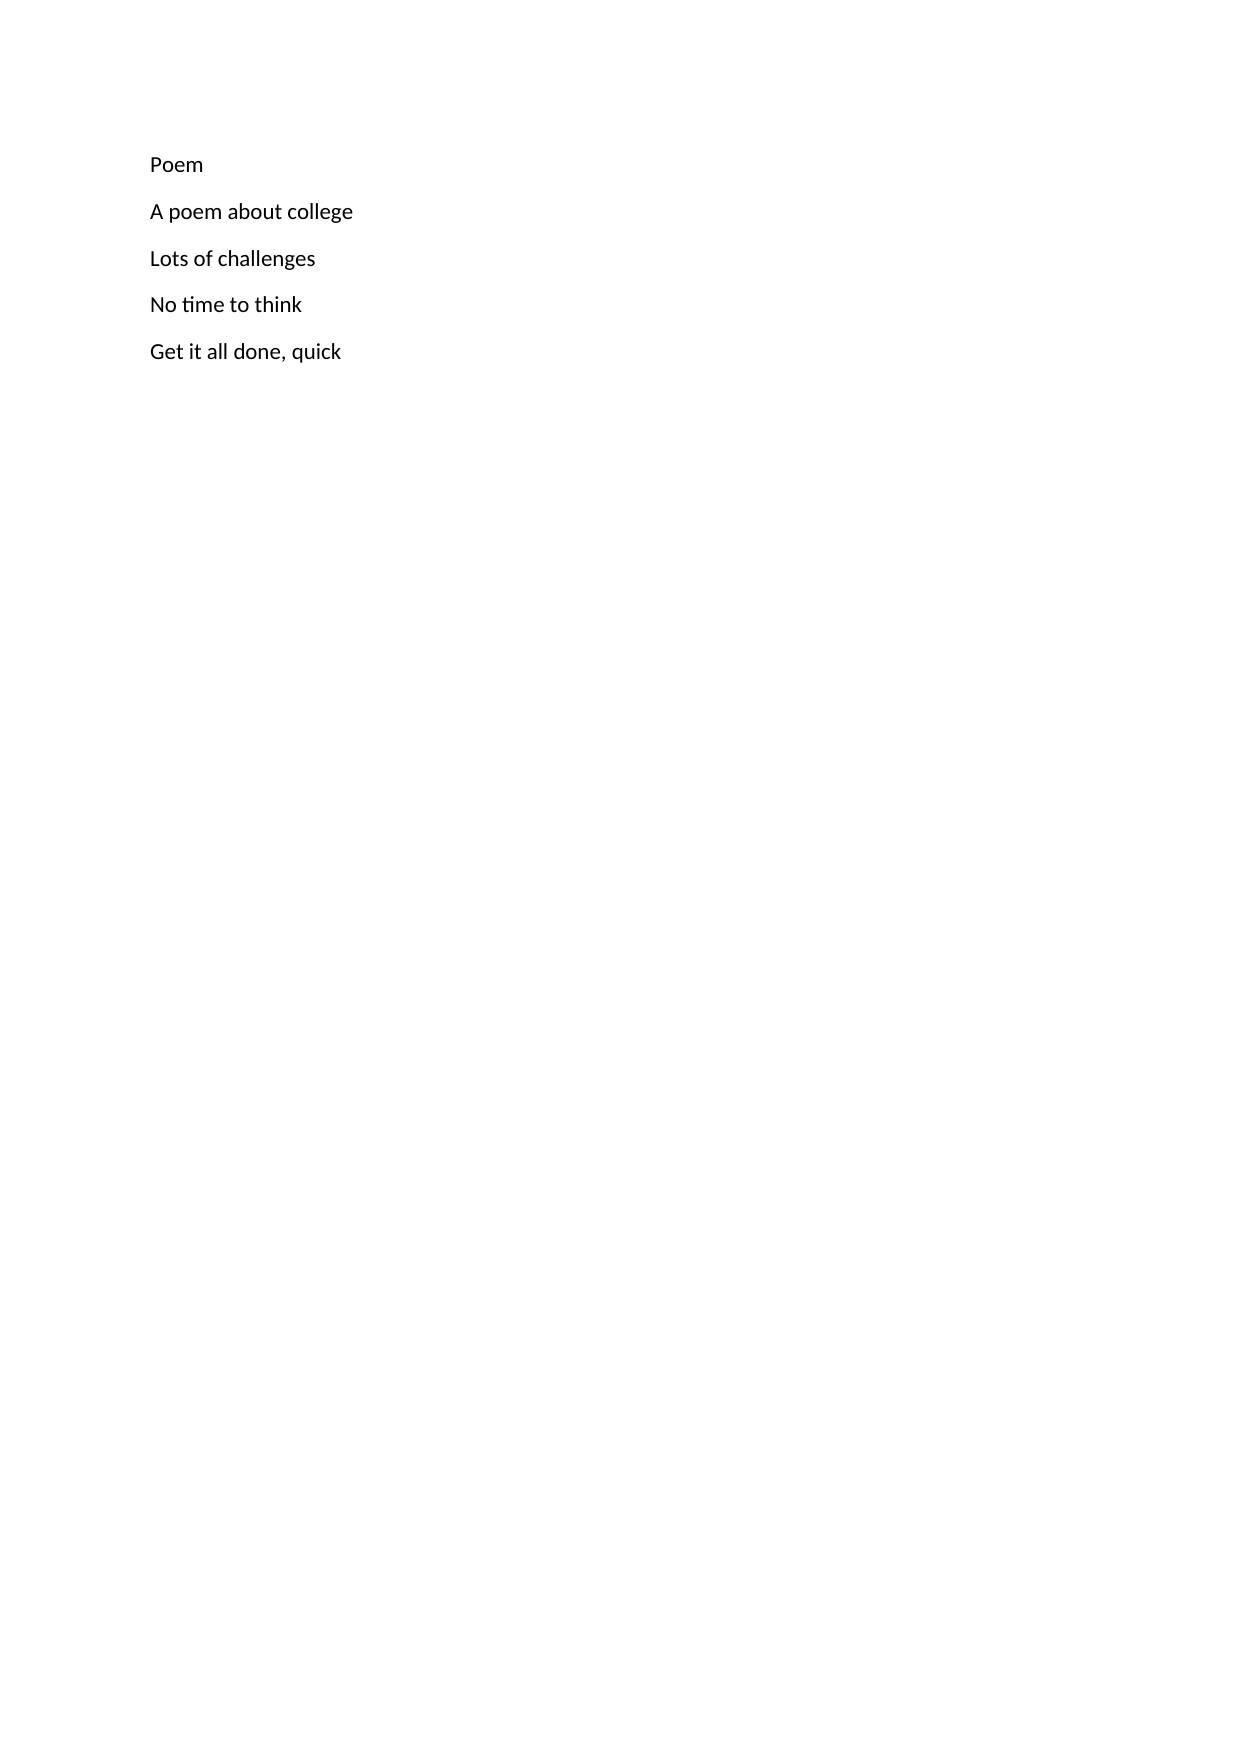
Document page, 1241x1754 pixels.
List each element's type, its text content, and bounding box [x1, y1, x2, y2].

text Get it all done, quick [150, 337, 1090, 366]
text Lots of challenges [150, 244, 1090, 272]
text No time to think [150, 291, 1090, 319]
text A poem about college [150, 197, 1090, 225]
text Poem [150, 150, 1090, 178]
